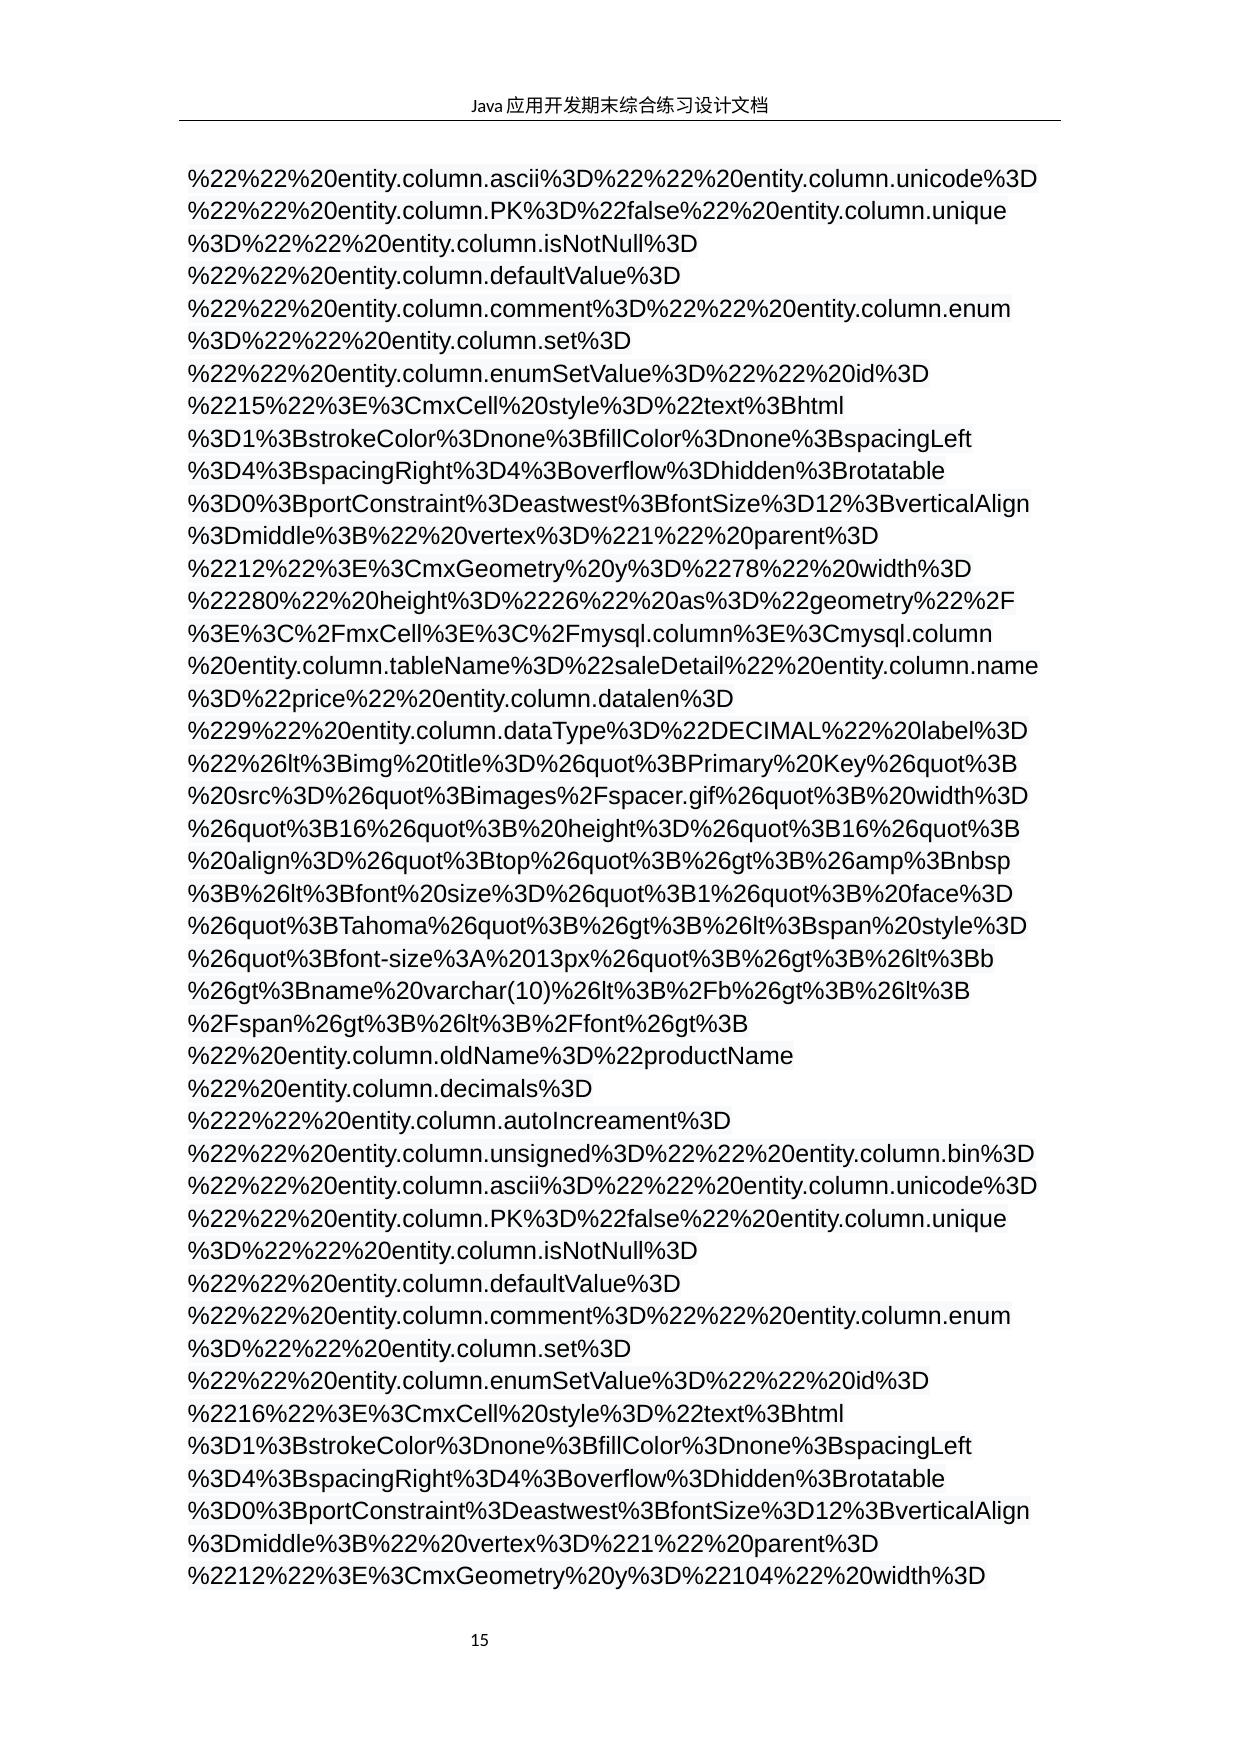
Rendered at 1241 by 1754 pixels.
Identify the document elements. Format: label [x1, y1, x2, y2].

list [187, 162, 1053, 1592]
